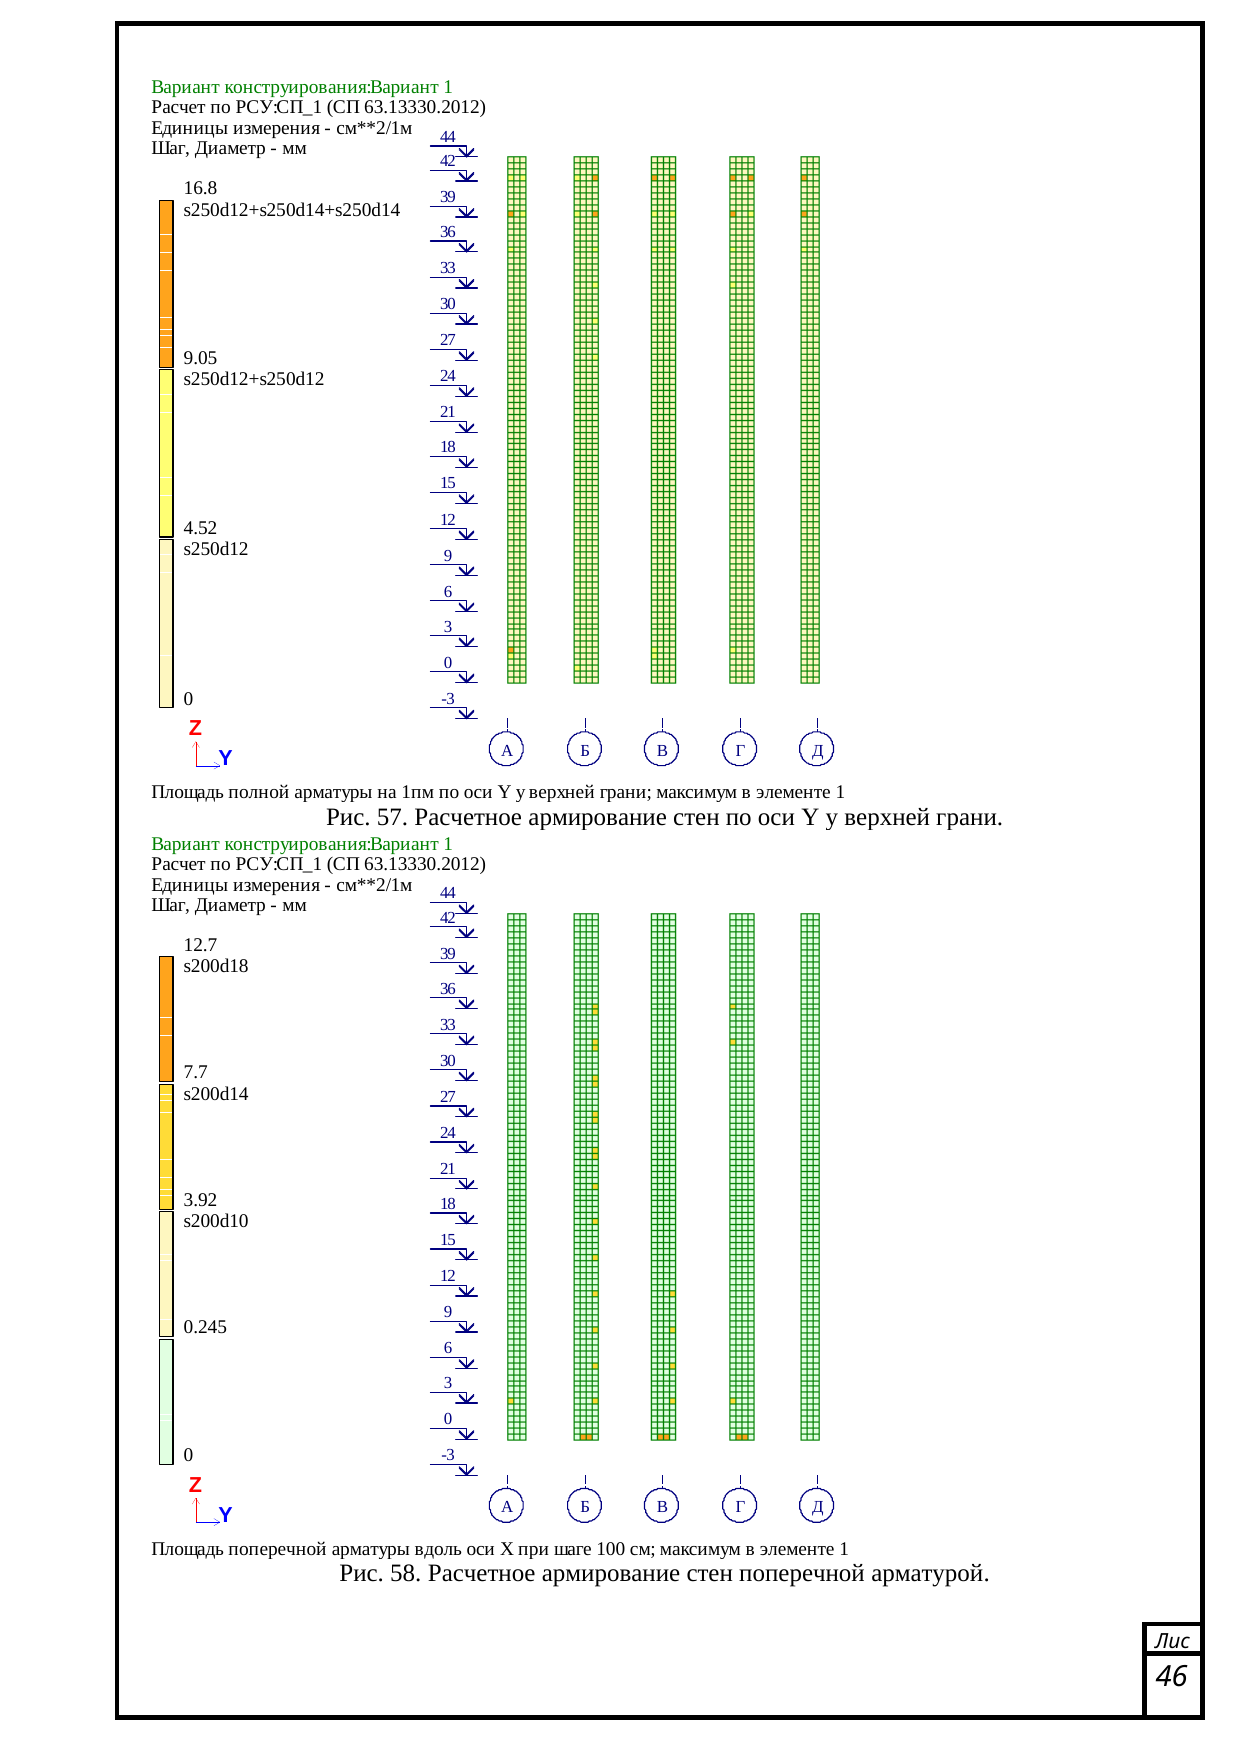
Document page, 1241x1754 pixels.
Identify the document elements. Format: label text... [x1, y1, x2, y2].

text Рис. 57. Расчетное армирование стен по оси Y у верхней грани. [148, 802, 1181, 830]
text Рис. 58. Расчетное армирование стен поперечной арматурой. [148, 1558, 1181, 1587]
